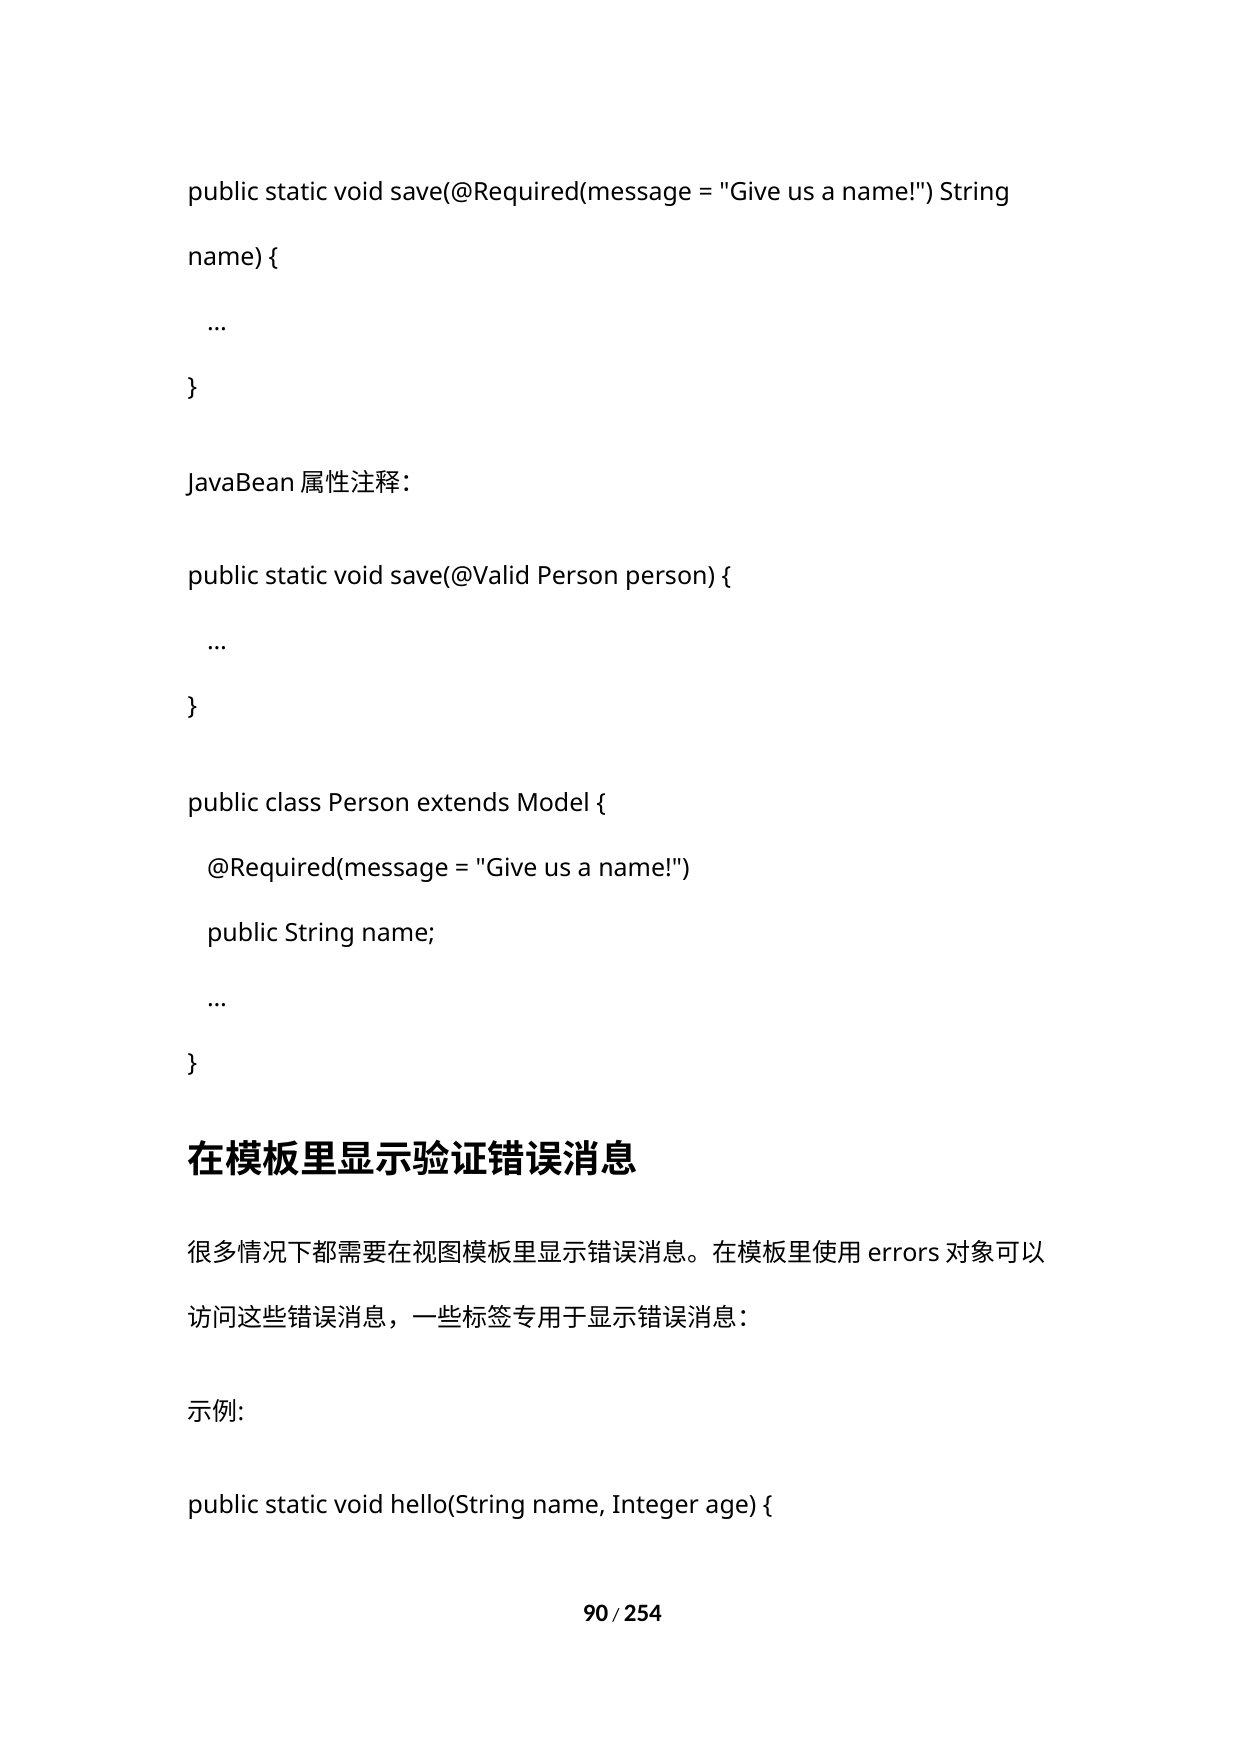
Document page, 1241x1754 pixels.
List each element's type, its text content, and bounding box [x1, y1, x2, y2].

text } [187, 353, 1053, 418]
text public static void hello(String name, Integer age) { [187, 1471, 1053, 1536]
text @Required(message = "Give us a name!") [187, 834, 1053, 899]
text public static void save(@Required(message = "Give us a name!") String name) { [187, 158, 1053, 288]
text … [187, 288, 1053, 353]
text 在模板里显示验证错误消息 [187, 1123, 1053, 1188]
text public class Person extends Model { [187, 769, 1053, 834]
text … [187, 964, 1053, 1029]
text … [187, 607, 1053, 672]
text public static void save(@Valid Person person) { [187, 542, 1053, 607]
text 示例: [187, 1377, 1053, 1442]
text JavaBean属性注释： [187, 448, 1053, 513]
text } [187, 672, 1053, 737]
text public String name; [187, 899, 1053, 964]
text } [187, 1029, 1053, 1094]
text 很多情况下都需要在视图模板里显示错误消息。在模板里使用errors对象可以访问这些错误消息，一些标签专用于显示错误消息： [187, 1218, 1053, 1348]
